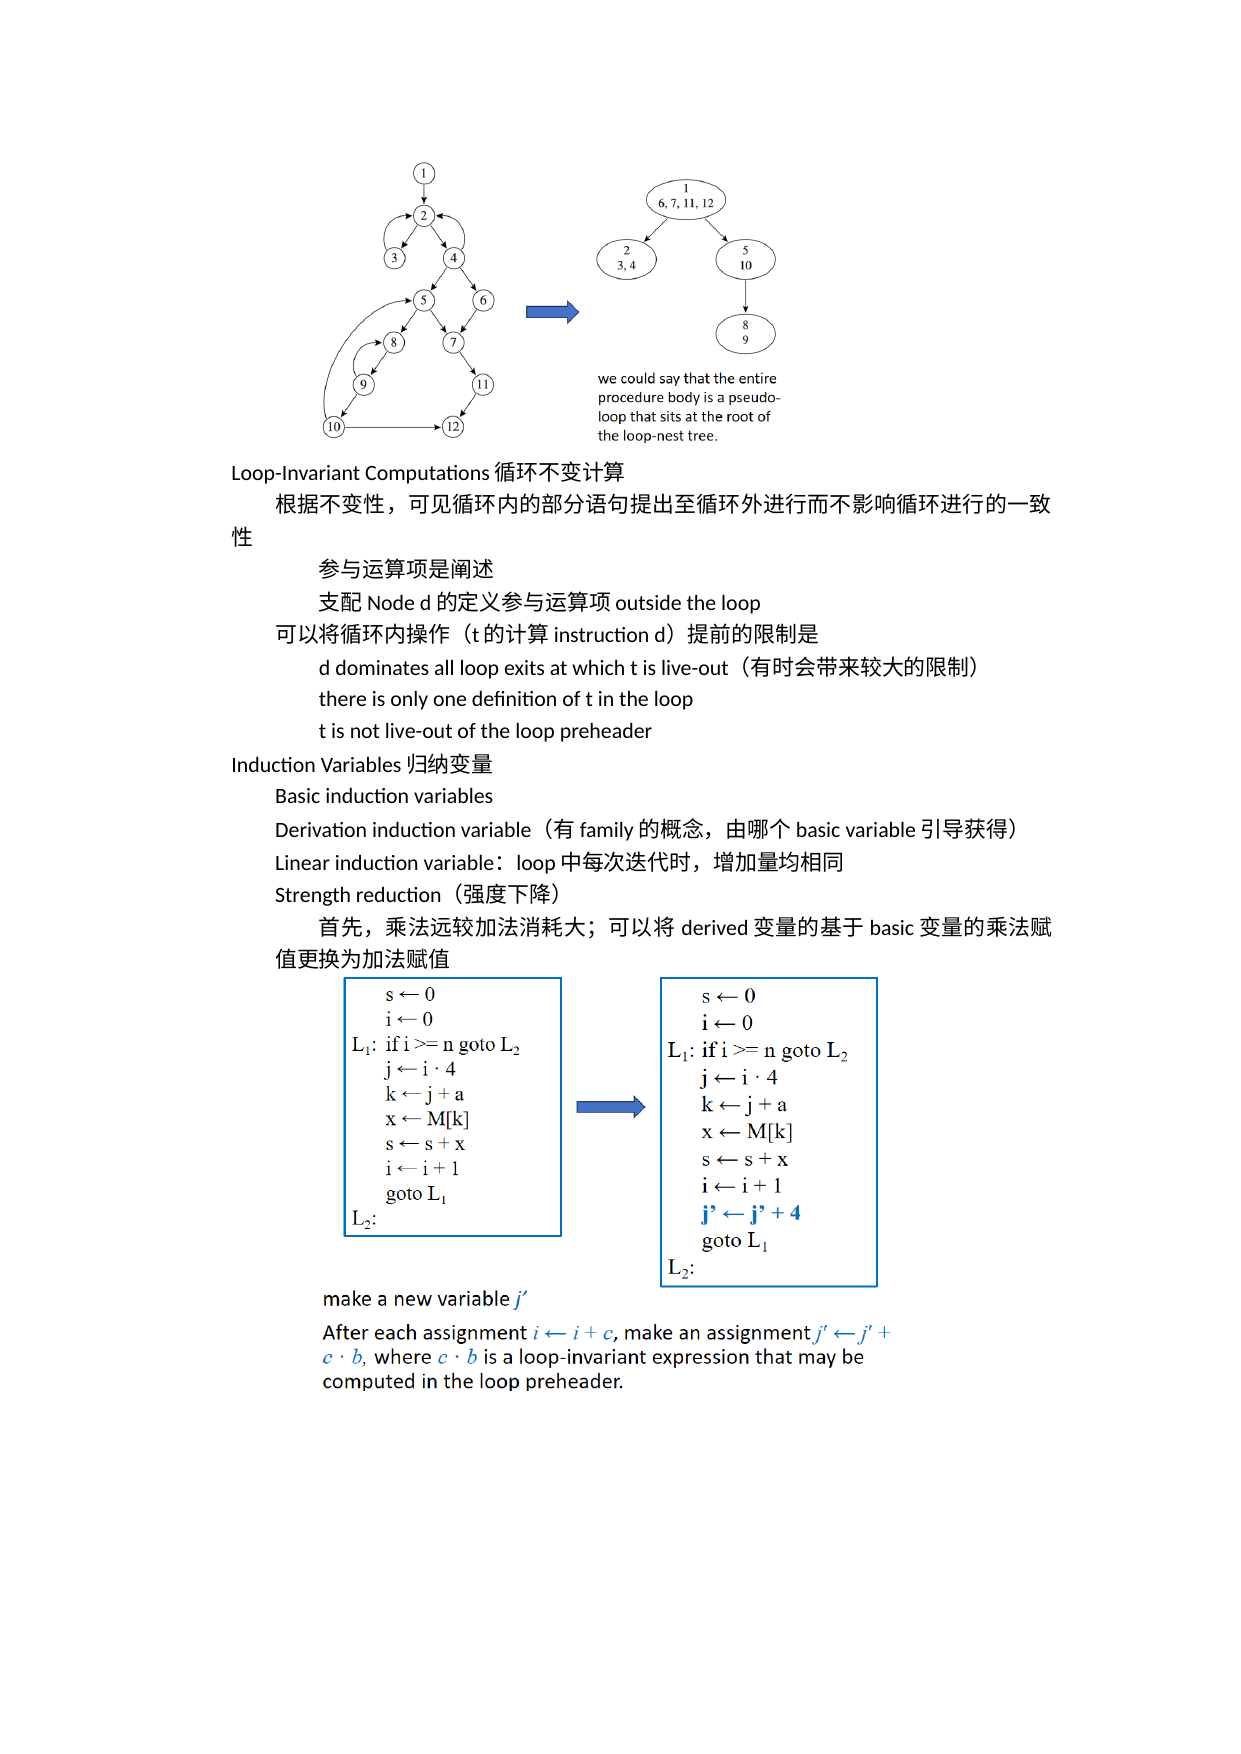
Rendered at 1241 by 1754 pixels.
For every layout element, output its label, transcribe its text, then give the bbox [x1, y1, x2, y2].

text Linear induction variable：loop中每次迭代时，增加量均相同 [231, 844, 1053, 877]
picture [318, 162, 786, 445]
text Strength reduction（强度下降） [231, 877, 1053, 909]
text Basic induction variables [231, 779, 1053, 812]
text Loop-Invariant Computations循环不变计算 [187, 454, 1053, 487]
text t is not live-out of the loop preheader [275, 714, 1053, 747]
text 可以将循环内操作（t的计算instruction d）提前的限制是 [231, 617, 1053, 649]
text Induction Variables归纳变量 [187, 747, 1053, 779]
picture [318, 974, 893, 1391]
text 首先，乘法远较加法消耗大；可以将derived变量的基于basic变量的乘法赋值更换为加法赋值 [275, 909, 1053, 974]
text 支配Node d的定义参与运算项outside the loop [275, 584, 1053, 617]
text d dominates all loop exits at which t is live-out（有时会带来较大的限制） [275, 649, 1053, 682]
text Derivation induction variable（有family的概念，由哪个basic variable引导获得） [231, 812, 1053, 844]
text 根据不变性，可见循环内的部分语句提出至循环外进行而不影响循环进行的一致性 [231, 487, 1053, 552]
text 参与运算项是阐述 [275, 552, 1053, 584]
text there is only one definition of t in the loop [275, 682, 1053, 714]
